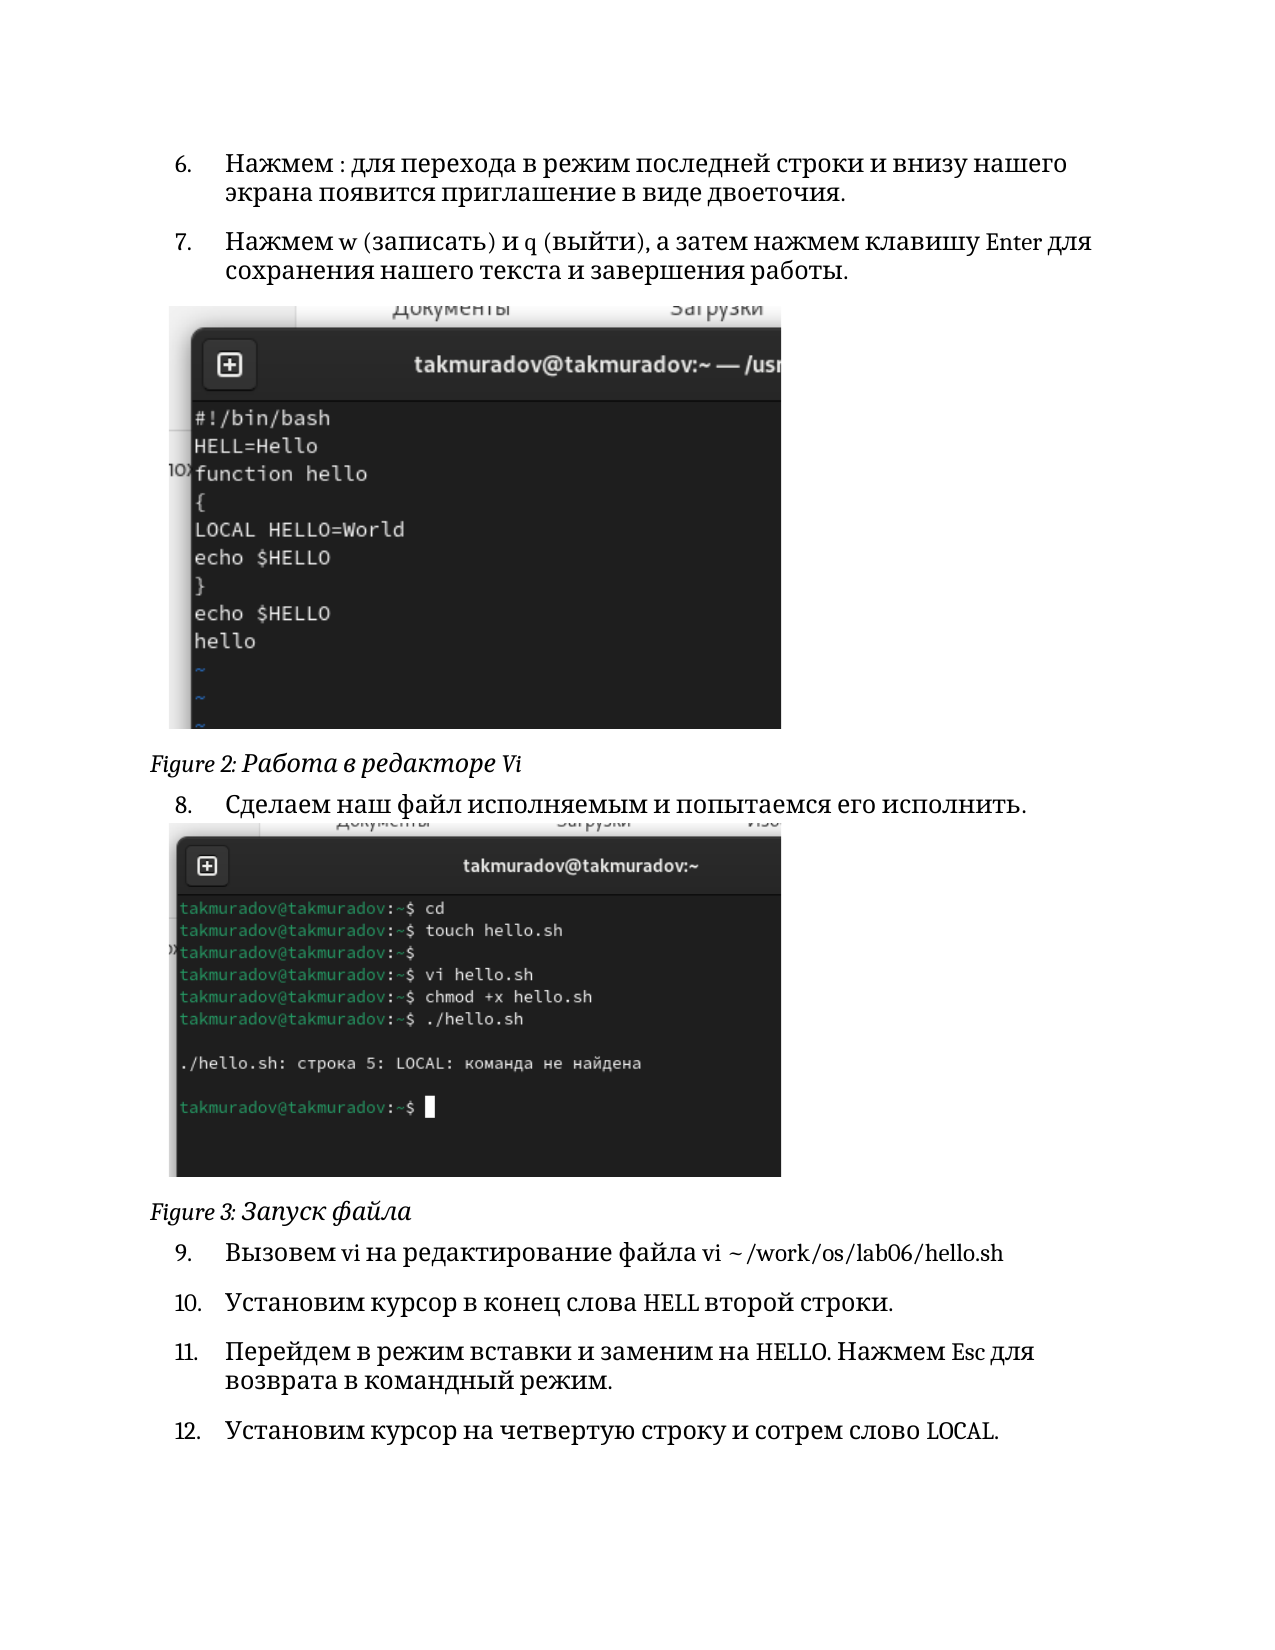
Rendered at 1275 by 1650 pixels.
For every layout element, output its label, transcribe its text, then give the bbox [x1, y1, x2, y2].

picture [168, 306, 782, 729]
list Нажмем : для перехода в режим последней строки и внизу нашего экрана появится приглашение в виде двоеточия. [175, 150, 1125, 207]
text Figure 2: Работа в редакторе Vi [150, 750, 1125, 778]
list Вызовем vi на редактирование файла vi ~/work/os/lab06/hello.sh [175, 1239, 1125, 1268]
list Сделаем наш файл исполняемым и попытаемся его исполнить. [175, 791, 1125, 820]
list Нажмем w (записать) и q (выйти), а затем нажмем клавишу Enter для сохранения нашего текста и завершения работы. [175, 228, 1125, 286]
picture [168, 823, 782, 1177]
list Установим курсор в конец слова HELL второй строки. [175, 1289, 1125, 1317]
list Установим курсор на четвертую строку и сотрем слово LOCAL. [175, 1417, 1125, 1445]
list Перейдем в режим вставки и заменим на HELLO. Нажмем Esc для возврата в командный режим. [175, 1338, 1125, 1396]
text Figure 3: Запуск файла [150, 1198, 1125, 1227]
